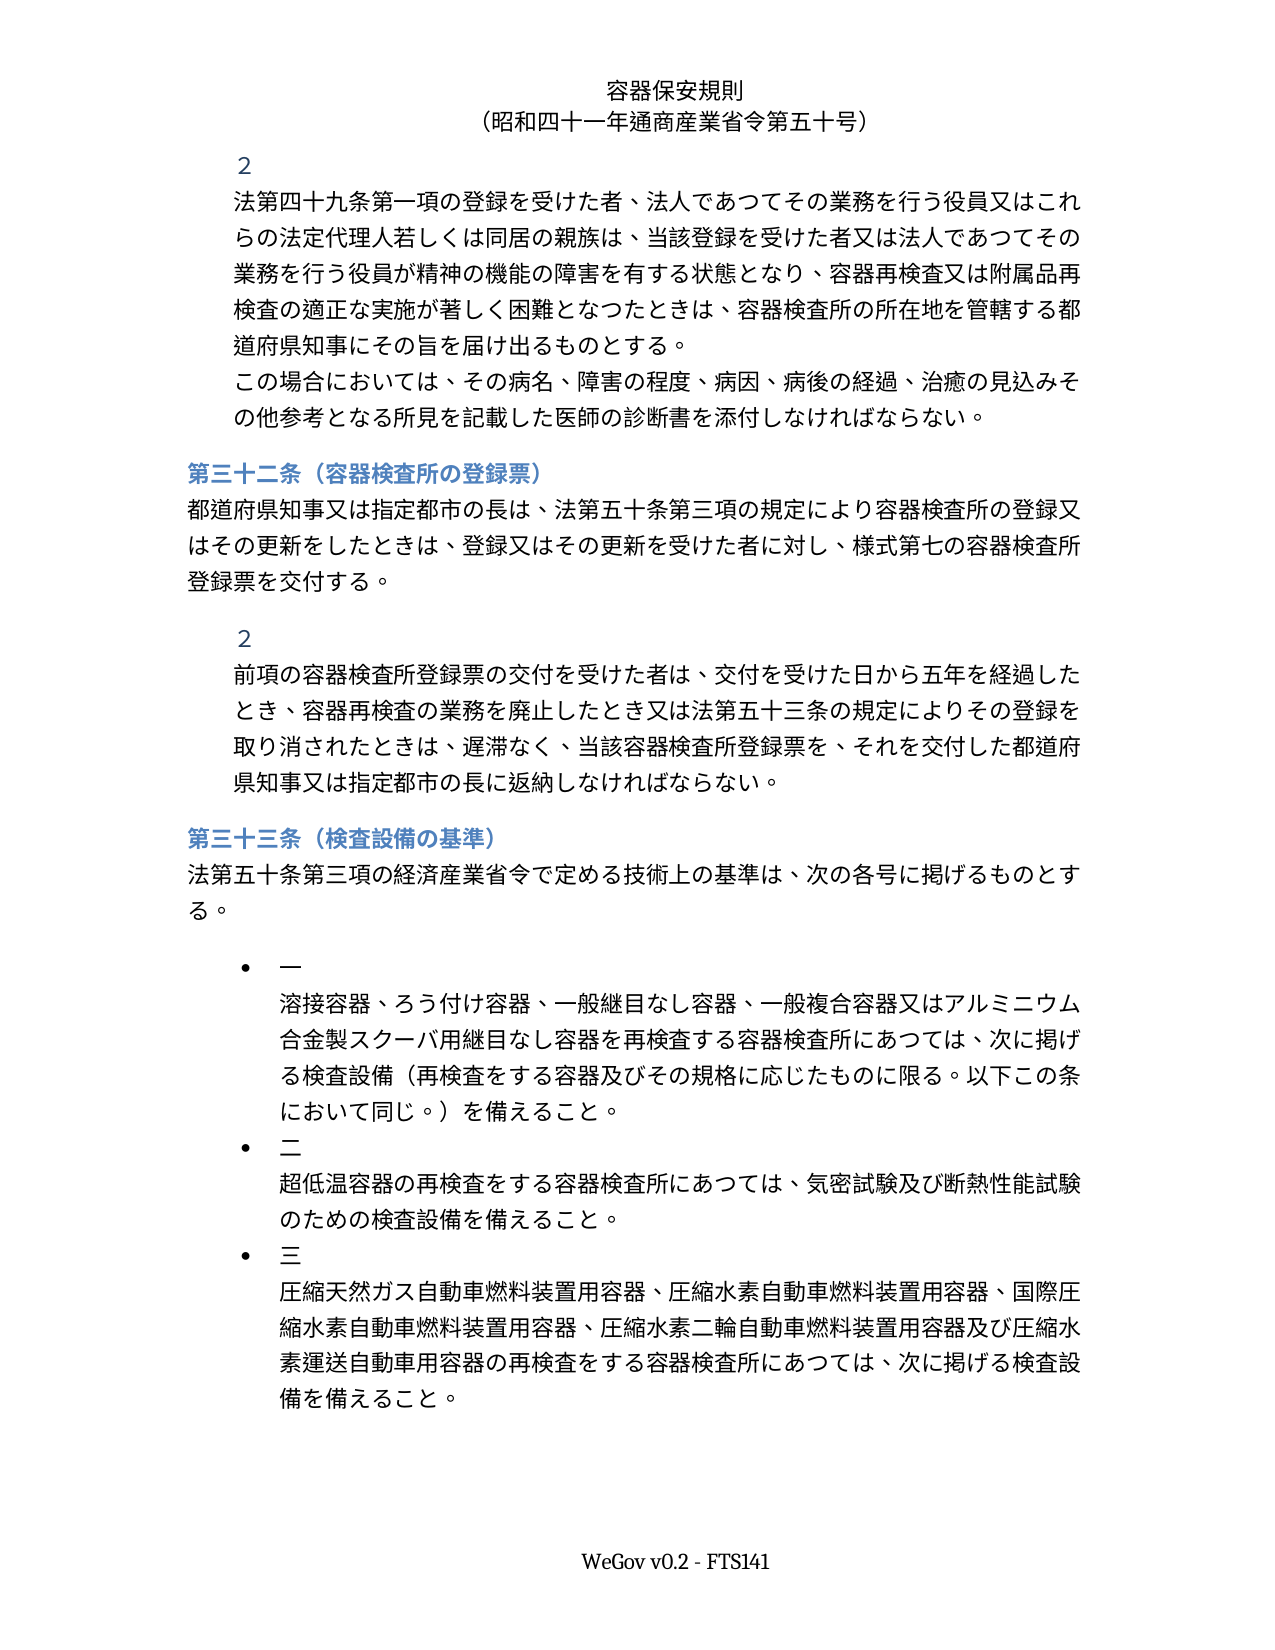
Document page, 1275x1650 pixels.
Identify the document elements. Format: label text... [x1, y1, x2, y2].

text 法第四十九条第一項の登録を受けた者、法人であつてその業務を行う役員又はこれらの法定代理人若しくは同居の親族は、当該登録を受けた者又は法人であつてその業務を行う役員が精神の機能の障害を有する状態となり、容器再検査又は附属品再検査の適正な実施が著しく困難となつたときは、容器検査所の所在地を管轄する都道府県知事にその旨を届け出るものとする。 この場合においては、その病名、障害の程度、病因、病後の経過、治癒の見込みその他参考となる所見を記載した医師の診断書を添付しなければならない。 [233, 186, 1087, 433]
subtitle 第三十三条（検査設備の基準） [187, 823, 1087, 855]
list 三 圧縮天然ガス自動車燃料装置用容器、圧縮水素自動車燃料装置用容器、国際圧縮水素自動車燃料装置用容器、圧縮水素二輪自動車燃料装置用容器及び圧縮水素運送自動車用容器の再検査をする容器検査所にあつては、次に掲げる検査設備を備えること。 [242, 1239, 1087, 1414]
subtitle 第三十二条（容器検査所の登録票） [187, 458, 1087, 489]
text 都道府県知事又は指定都市の長は、法第五十条第三項の規定により容器検査所の登録又はその更新をしたときは、登録又はその更新を受けた者に対し、様式第七の容器検査所登録票を交付する。 [187, 494, 1087, 597]
text 前項の容器検査所登録票の交付を受けた者は、交付を受けた日から五年を経過したとき、容器再検査の業務を廃止したとき又は法第五十三条の規定によりその登録を取り消されたときは、遅滞なく、当該容器検査所登録票を、それを交付した都道府県知事又は指定都市の長に返納しなければならない。 [233, 659, 1087, 798]
subtitle ２ [233, 150, 1087, 181]
subtitle ２ [233, 623, 1087, 654]
text 法第五十条第三項の経済産業省令で定める技術上の基準は、次の各号に掲げるものとする。 [187, 859, 1087, 927]
list 二 超低温容器の再検査をする容器検査所にあつては、気密試験及び断熱性能試験のための検査設備を備えること。 [242, 1132, 1087, 1235]
list 一 溶接容器、ろう付け容器、一般継目なし容器、一般複合容器又はアルミニウム合金製スクーバ用継目なし容器を再検査する容器検査所にあつては、次に掲げる検査設備（再検査をする容器及びその規格に応じたものに限る。以下この条において同じ。）を備えること。 [242, 952, 1087, 1127]
